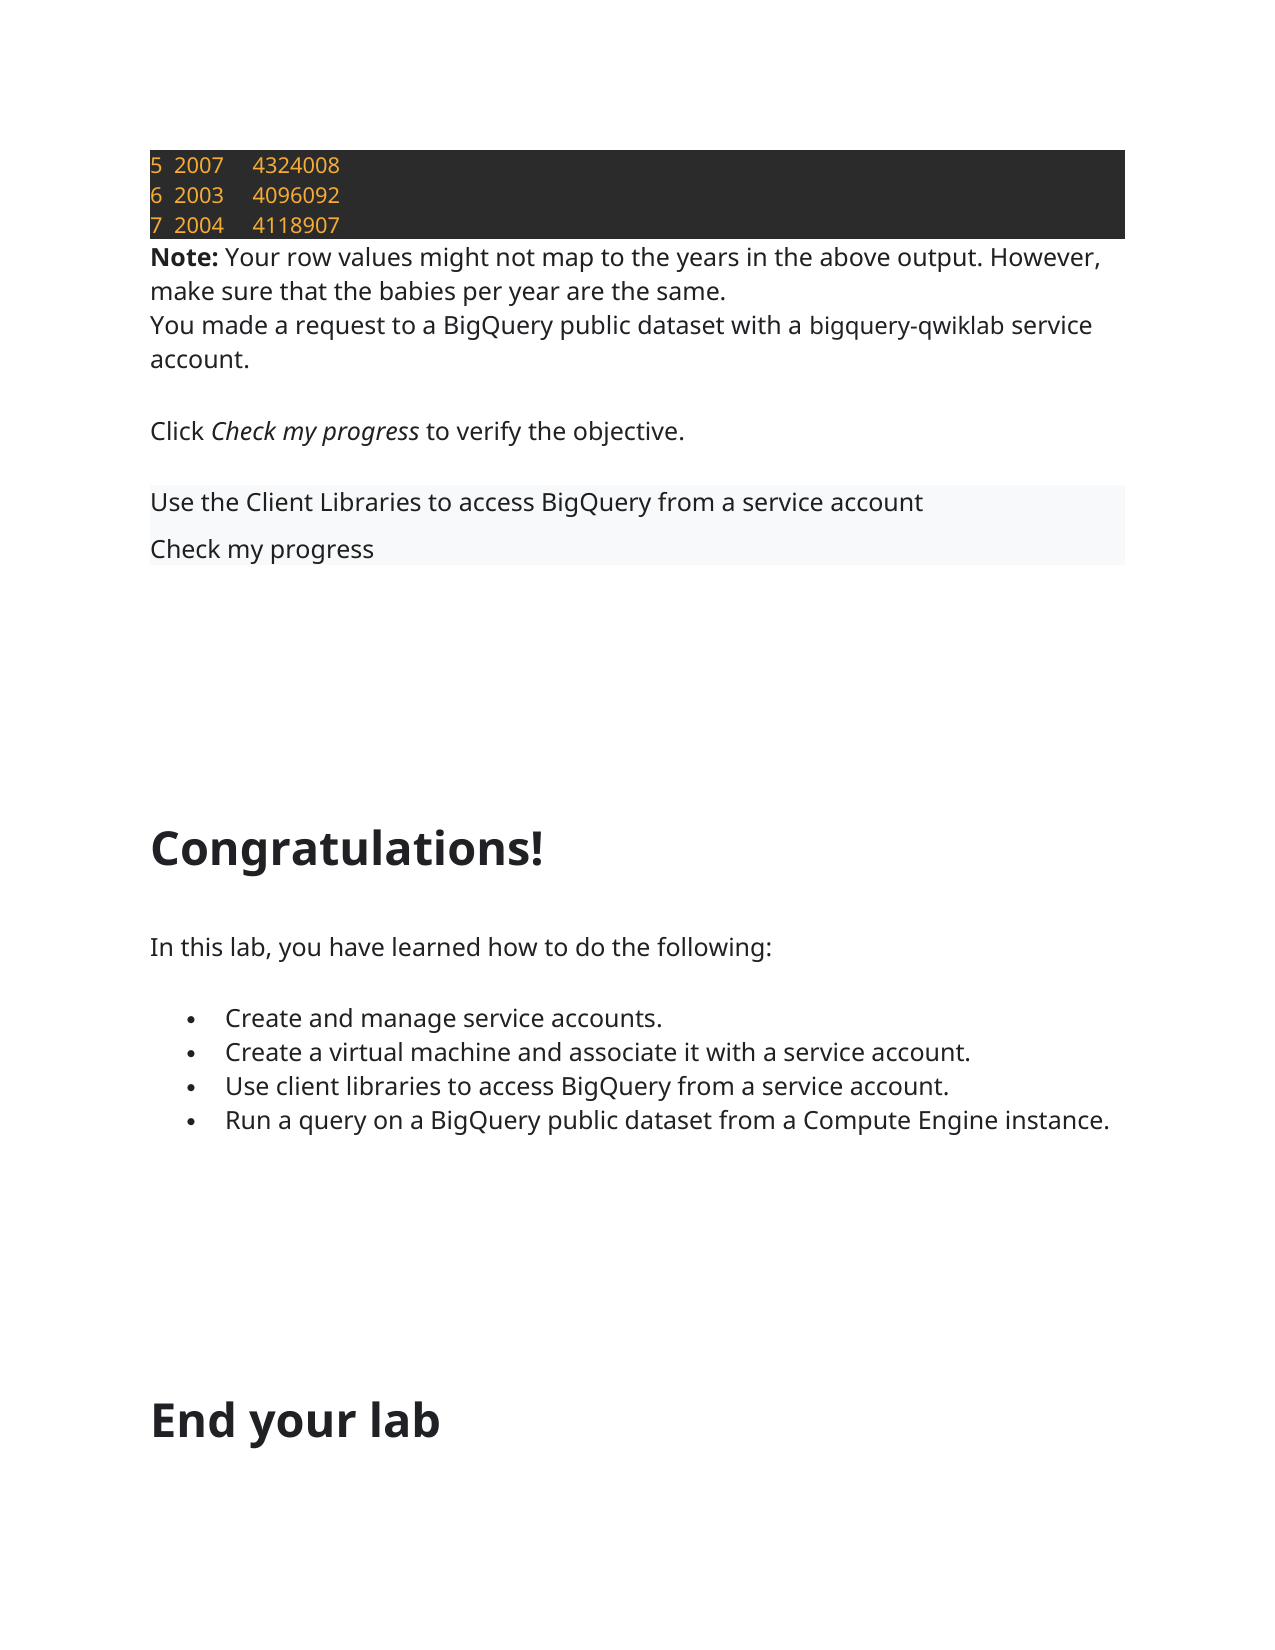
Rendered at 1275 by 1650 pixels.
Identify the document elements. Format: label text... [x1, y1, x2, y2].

text You made a request to a BigQuery public dataset with a bigquery-qwiklab service account. [150, 307, 1125, 376]
text In this lab, you have learned how to do the following: [150, 929, 1125, 963]
text Click Check my progress to verify the objective. [150, 413, 1125, 447]
list Use client libraries to access BigQuery from a service account. [187, 1069, 1125, 1103]
text Congratulations! [150, 815, 1125, 879]
text 7 2004 4118907 [150, 209, 1125, 239]
list Create a virtual machine and associate it with a service account. [187, 1035, 1125, 1069]
text Note: Your row values might not map to the years in the above output. However, make sure that the babies per year are the same. [150, 239, 1125, 307]
text 5 2007 4324008 [150, 150, 1125, 180]
list Run a query on a BigQuery public dataset from a Compute Engine instance. [187, 1103, 1125, 1137]
text End your lab [150, 1387, 1125, 1451]
text Use the Client Libraries to access BigQuery from a service account [150, 485, 1125, 519]
list Create and manage service accounts. [187, 1001, 1125, 1035]
text Check my progress [150, 531, 1125, 565]
text 6 2003 4096092 [150, 180, 1125, 209]
